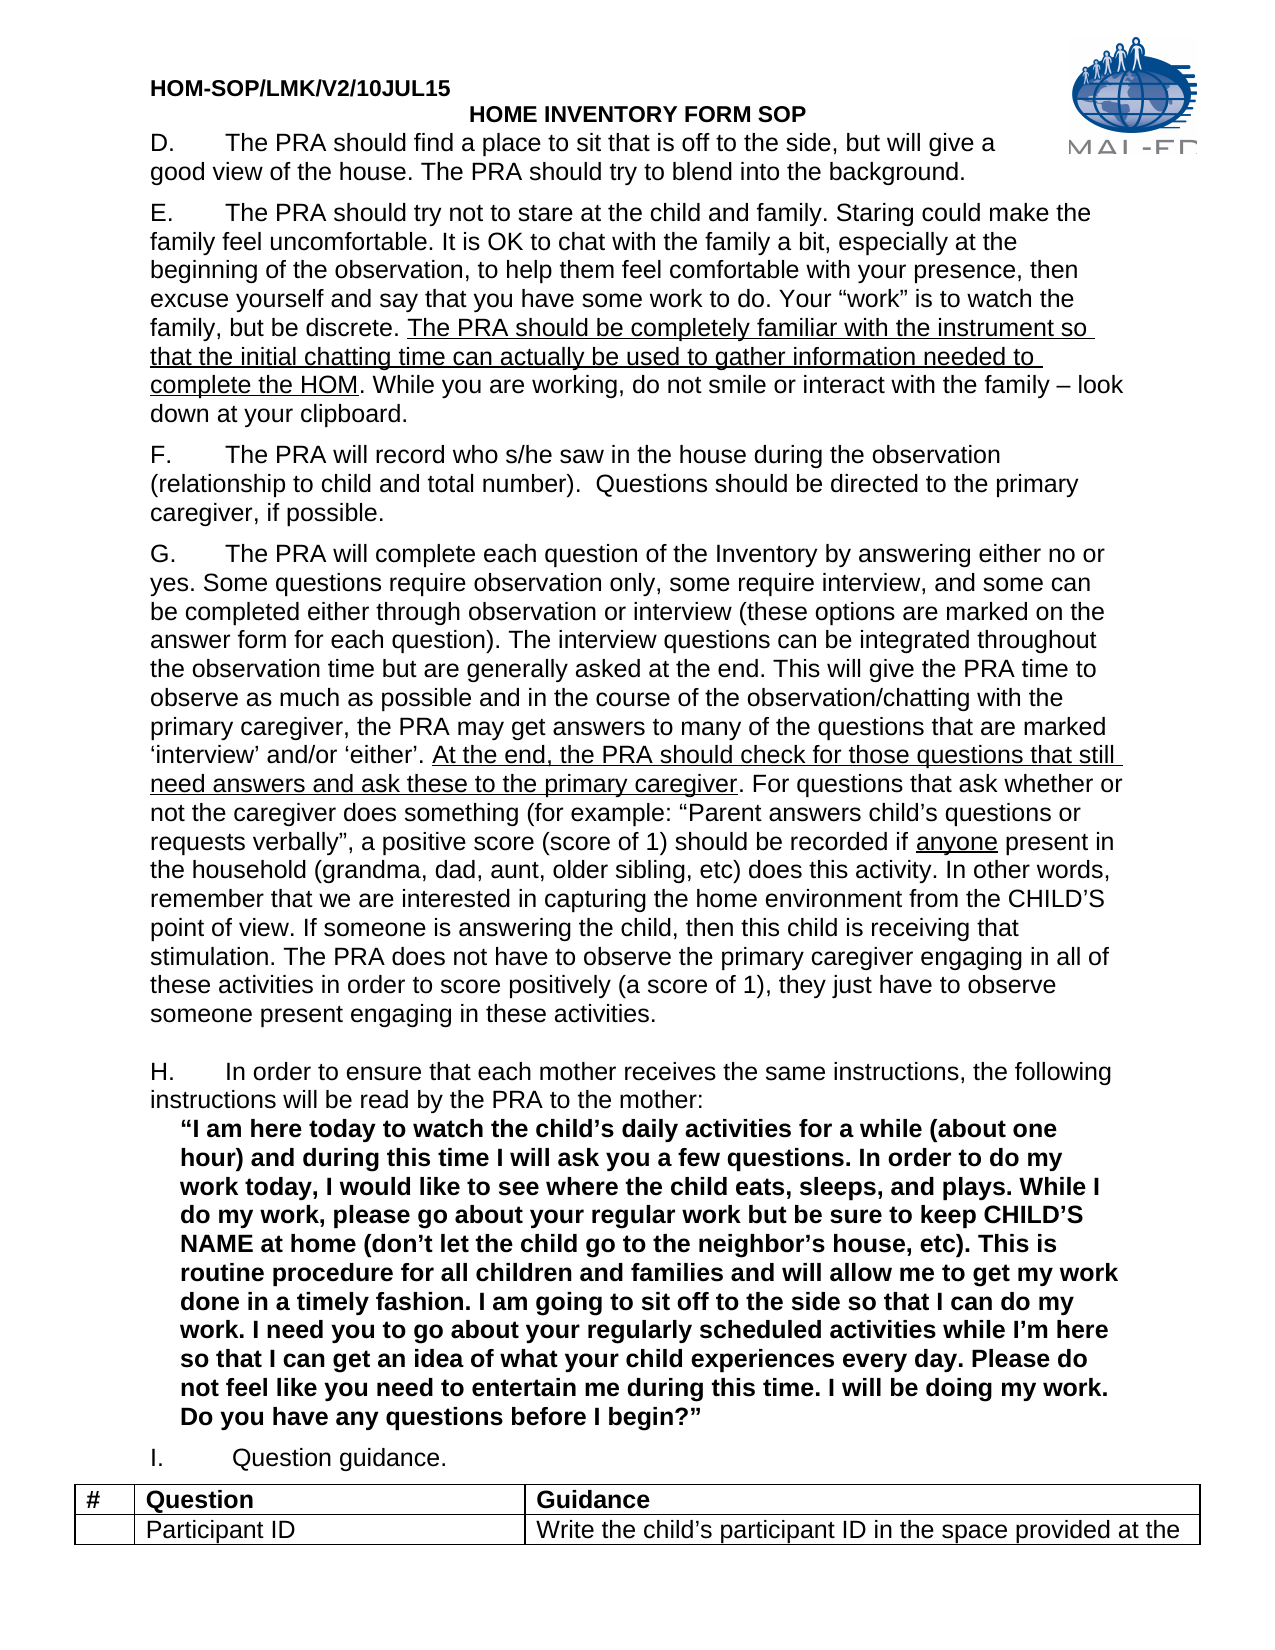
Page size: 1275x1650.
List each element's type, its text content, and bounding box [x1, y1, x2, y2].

table_header Question [135, 1485, 524, 1514]
table_header Guidance [526, 1485, 1199, 1514]
list The PRA should try not to stare at the child and family. Staring could make the family feel uncomfortable. It is OK to chat with the family a bit, especially at the beginning of the observation, to help them feel comfortable with your presence, then excuse yourself and say that you have some work to do. Your “work” is to watch the family, but be discrete. The PRA should be completely familiar with the instrument so that the initial chatting time can actually be used to gather information needed to complete the HOM. While you are working, do not smile or interact with the family – look down at your clipboard. [150, 198, 1125, 428]
list The PRA will record who s/he saw in the house during the observation (relationship to child and total number). Questions should be directed to the primary caregiver, if possible. [150, 440, 1125, 526]
list Question guidance. [150, 1443, 1125, 1471]
table_cell Participant ID [135, 1515, 524, 1543]
list The PRA will complete each question of the Inventory by answering either no or yes. Some questions require observation only, some require interview, and some can be completed either through observation or interview (these options are marked on the answer form for each question). The interview questions can be integrated throughout the observation time but are generally asked at the end. This will give the PRA time to observe as much as possible and in the course of the observation/chatting with the primary caregiver, the PRA may get answers to many of the questions that are marked ‘interview’ and/or ‘either’. At the end, the PRA should check for those questions that still need answers and ask these to the primary caregiver. For questions that ask whether or not the caregiver does something (for example: “Parent answers child’s questions or requests verbally”, a positive score (score of 1) should be recorded if anyone present in the household (grandma, dad, aunt, older sibling, etc) does this activity. In other words, remember that we are interested in capturing the home environment from the CHILD’S point of view. If someone is answering the child, then this child is receiving that stimulation. The PRA does not have to observe the primary caregiver engaging in all of these activities in order to score positively (a score of 1), they just have to observe someone present engaging in these activities. [150, 539, 1125, 1028]
text “I am here today to watch the child’s daily activities for a while (about one hour) and during this time I will ask you a few questions. In order to do my work today, I would like to see where the child eats, sleeps, and plays. While I do my work, please go about your regular work but be sure to keep CHILD’S NAME at home (don’t let the child go to the neighbor’s house, etc). This is routine procedure for all children and families and will allow me to get my work done in a timely fashion. I am going to sit off to the side so that I can do my work. I need you to go about your regularly scheduled activities while I’m here so that I can get an idea of what your child experiences every day. Please do not feel like you need to entertain me during this time. I will be doing my work. Do you have any questions before I begin?” [180, 1114, 1125, 1430]
list The PRA should find a place to sit that is off to the side, but will give a good view of the house. The PRA should try to blend into the background. [150, 128, 1125, 185]
table_cell [76, 1515, 134, 1543]
table_header # [76, 1485, 134, 1514]
list In order to ensure that each mother receives the same instructions, the following instructions will be read by the PRA to the mother: [150, 1056, 1125, 1114]
table_cell Write the child’s participant ID in the space provided at the upper left corner. [526, 1515, 1199, 1543]
picture [1068, 37, 1197, 154]
